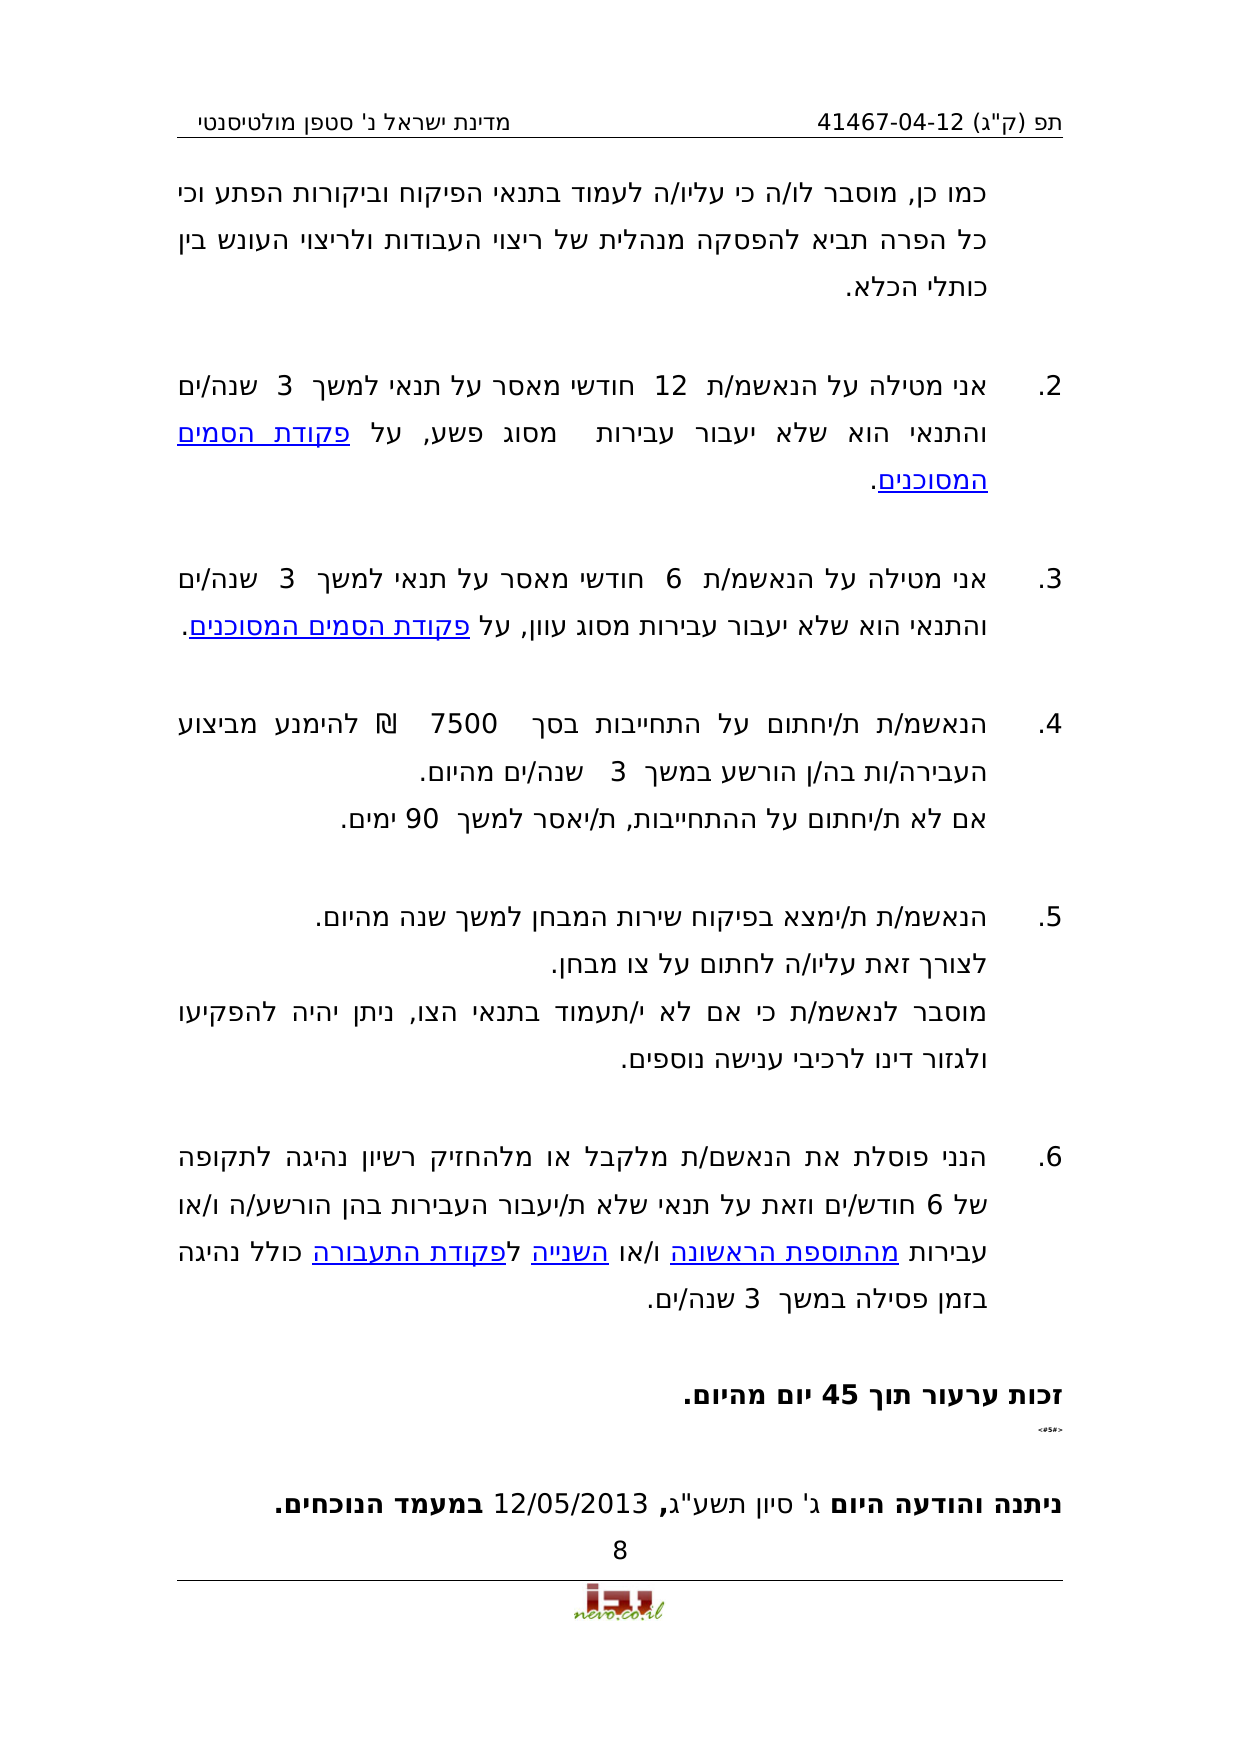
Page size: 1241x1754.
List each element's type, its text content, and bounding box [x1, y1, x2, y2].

text כמו כן, מוסבר לו/ה כי עליו/ה לעמוד בתנאי הפיקוח וביקורות הפתע וכי כל הפרה תביא להפסקה מנהלית של ריצוי העבודות ולריצוי העונש בין כותלי הכלא. [177, 177, 988, 303]
text 3. אני מטילה על הנאשמ/ת 6 חודשי מאסר על תנאי למשך 3 שנה/ים והתנאי הוא שלא יעבור עבירות מסוג עוון, על פקודת הסמים המסוכנים. [177, 563, 1063, 642]
text 2. אני מטילה על הנאשמ/ת 12 חודשי מאסר על תנאי למשך 3 שנה/ים והתנאי הוא שלא יעבור עבירות מסוג פשע, על פקודת הסמים המסוכנים. [177, 370, 1063, 496]
picture [574, 1583, 666, 1621]
text מוסבר לנאשמ/ת כי אם לא י/תעמוד בתנאי הצו, ניתן יהיה להפקיעו ולגזור דינו לרכיבי ענישה נוספים. [177, 996, 1063, 1075]
text 4. הנאשמ/ת ת/יחתום על התחייבות בסך 7500 ₪ להימנע מביצוע העבירה/ות בה/ן הורשע במשך 3 שנה/ים מהיום. [177, 709, 1063, 787]
text 6. הנני פוסלת את הנאשם/ת מלקבל או מלהחזיק רשיון נהיגה לתקופה של 6 חודש/ים וזאת על תנאי שלא ת/יעבור העבירות בהן הורשע/ה ו/או עבירות מהתוספת הראשונה ו/או השנייה לפקודת התעבורה כולל נהיגה בזמן פסילה במשך 3 שנה/ים. [177, 1142, 1063, 1315]
text אם לא ת/יחתום על ההתחייבות, ת/יאסר למשך 90 ימים. [177, 803, 1063, 835]
text זכות ערעור תוך 45 יום מהיום. [177, 1379, 1063, 1411]
text ניתנה והודעה היום ג' סיון תשע"ג, 12/05/2013 במעמד הנוכחים. [177, 1489, 1063, 1520]
text לצורך זאת עליו/ה לחתום על צו מבחן. [177, 949, 1063, 980]
text 5. הנאשמ/ת ת/ימצא בפיקוח שירות המבחן למשך שנה מהיום. [177, 902, 1063, 933]
